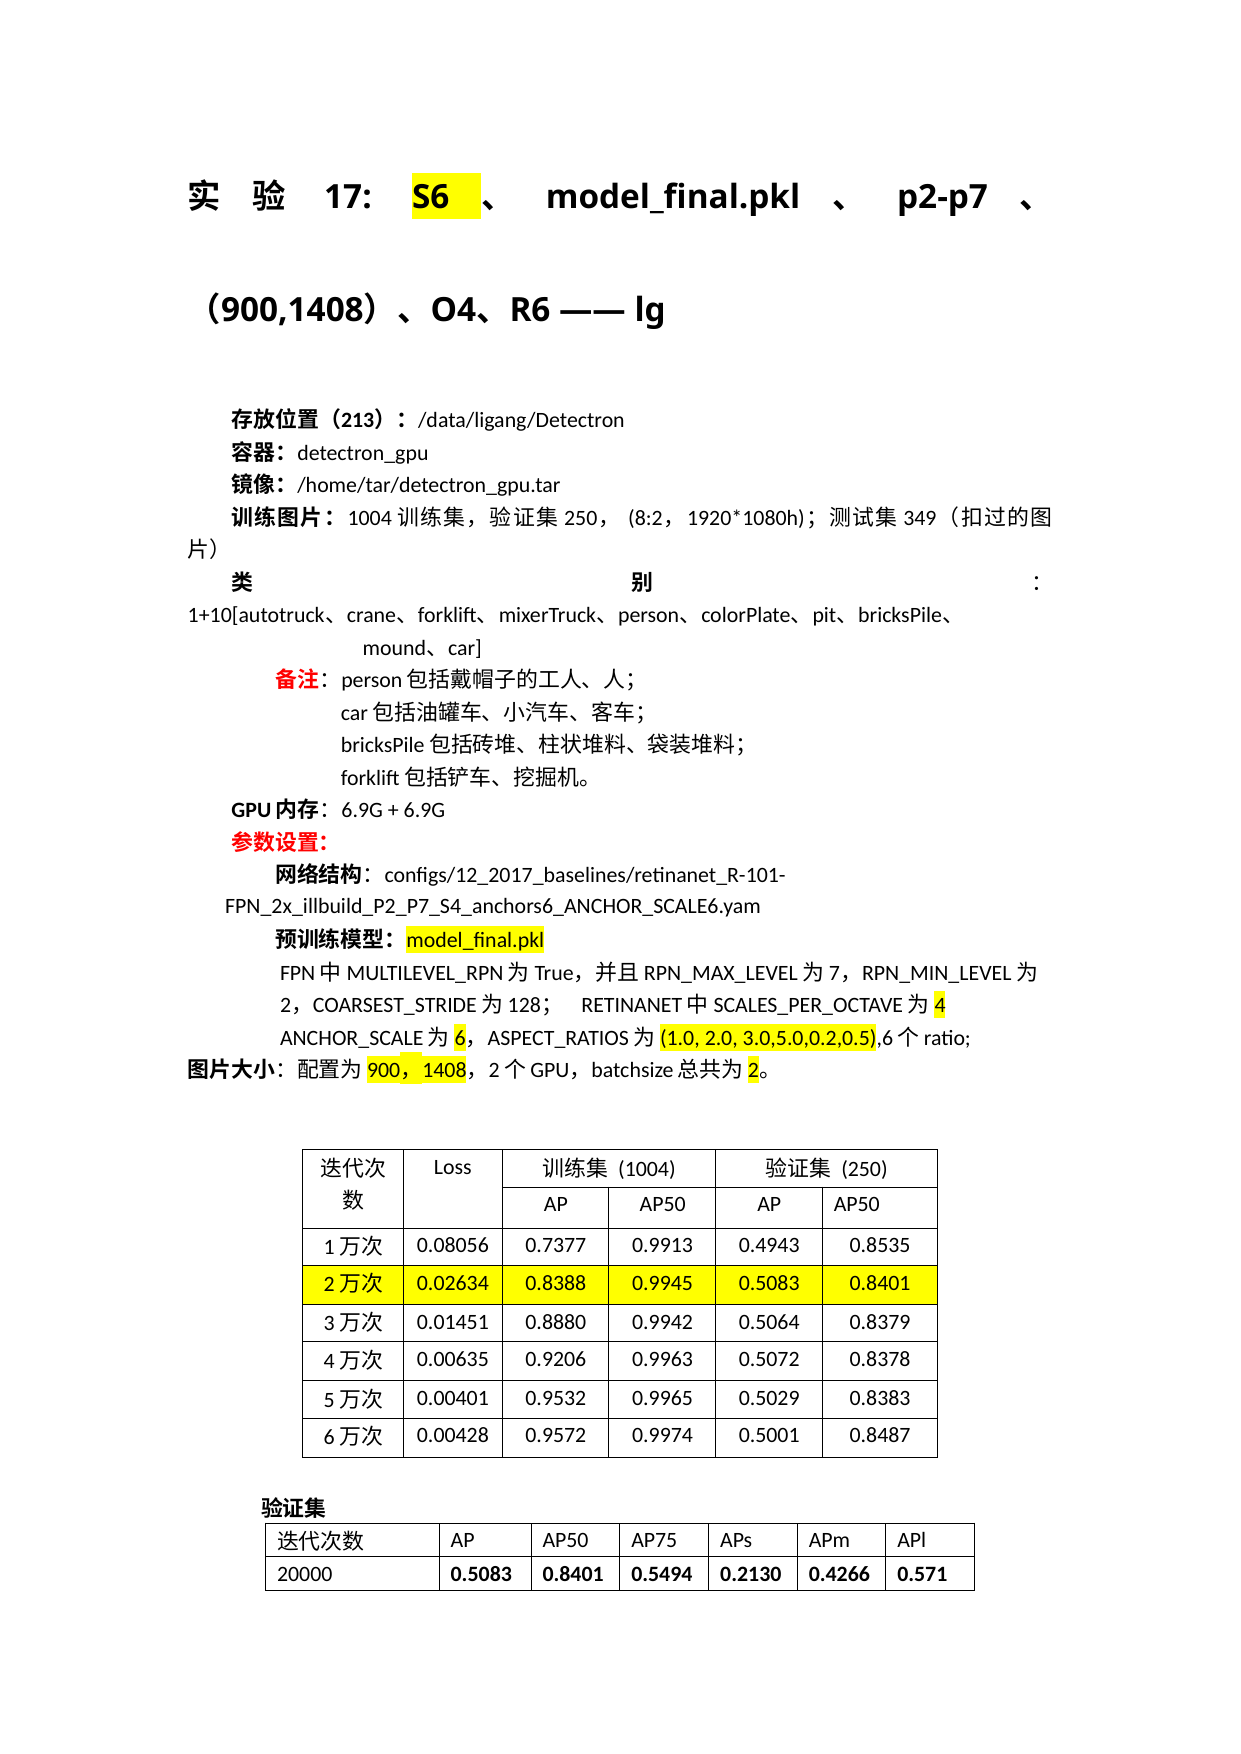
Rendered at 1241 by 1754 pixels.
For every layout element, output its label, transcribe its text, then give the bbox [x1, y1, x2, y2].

table_cell 0.8535 [823, 1229, 937, 1265]
text 备注：person包括戴帽子的工人、人； [187, 662, 1053, 694]
table_cell 20000 [266, 1557, 439, 1590]
table_cell 0.01451 [404, 1305, 502, 1341]
table_cell 0.9206 [503, 1342, 608, 1380]
table_cell 0.9974 [609, 1419, 715, 1457]
table_cell 0.00428 [404, 1419, 502, 1457]
table_header AP50 [532, 1524, 619, 1556]
table_header AP75 [620, 1524, 708, 1556]
table_cell 0.9942 [609, 1305, 715, 1341]
text 预训练模型：model_final.pkl [187, 922, 1053, 954]
table_cell 4万次 [303, 1342, 403, 1380]
table_cell 0.8379 [823, 1305, 937, 1341]
text mound、car] [319, 629, 1053, 662]
table_cell 5万次 [303, 1381, 403, 1417]
text 2，COARSEST_STRIDE为128； RETINANET中 SCALES_PER_OCTAVE为 4 [225, 987, 1053, 1019]
table_cell 0.9532 [503, 1381, 608, 1417]
table_cell 0.9913 [609, 1229, 715, 1265]
table_cell 1万次 [303, 1229, 403, 1265]
subtitle 实验17: S6、model_final.pkl、p2-p7、（900,1408）、O4、R6 —— lg [187, 162, 1053, 339]
text 图片大小：配置为900，1408，2个GPU，batchsize总共为2。 [422, 1052, 1053, 1084]
table_cell 0.5083 [716, 1266, 822, 1304]
table_cell 0.9945 [609, 1266, 715, 1304]
text 训练图片：1004训练集，验证集250， (8:2，1920*1080h)；测试集349（扣过的图片） [187, 499, 1053, 564]
table_cell 0.571 [886, 1557, 974, 1590]
table_header 迭代次数 [303, 1150, 403, 1227]
table_cell 0.8378 [823, 1342, 937, 1380]
table_cell 0.4266 [798, 1557, 885, 1590]
table_cell 3万次 [303, 1305, 403, 1341]
table_cell 0.5064 [716, 1305, 822, 1341]
table_header Loss [404, 1150, 502, 1227]
table_cell 0.9572 [503, 1419, 608, 1457]
table_header APm [798, 1524, 885, 1556]
table_cell 6万次 [303, 1419, 403, 1457]
table_cell 0.8388 [503, 1266, 608, 1304]
text 镜像：/home/tar/detectron_gpu.tar [187, 467, 1053, 499]
table_cell 0.08056 [404, 1229, 502, 1265]
table_cell 0.8880 [503, 1305, 608, 1341]
text 容器：detectron_gpu [187, 434, 1053, 467]
table_cell 0.2130 [709, 1557, 797, 1590]
table_header APs [709, 1524, 797, 1556]
table_cell 0.7377 [503, 1229, 608, 1265]
text FPN中 MULTILEVEL_RPN为 True，并且RPN_MAX_LEVEL为 7，RPN_MIN_LEVEL为 [225, 954, 1053, 987]
table_cell AP50 [609, 1188, 715, 1227]
text bricksPile包括砖堆、柱状堆料、袋装堆料； [187, 727, 1053, 759]
table_cell AP [503, 1188, 608, 1227]
table_cell AP50 [823, 1188, 937, 1227]
table_cell 2万次 [303, 1266, 403, 1304]
text 参数设置： [187, 824, 1053, 857]
table_cell 0.9963 [609, 1342, 715, 1380]
table_header APl [886, 1524, 974, 1556]
text GPU内存：6.9G + 6.9G [187, 792, 1053, 824]
list 网络结构：configs/12_2017_baselines/retinanet_R-101-FPN_2x_illbuild_P2_P7_S4_anchors6_ANCHOR_SCALE6.yam [225, 857, 1053, 922]
table_header AP [440, 1524, 531, 1556]
table_cell 0.4943 [716, 1229, 822, 1265]
table_cell 0.00401 [404, 1381, 502, 1417]
table_cell 0.5072 [716, 1342, 822, 1380]
text 图片大小：配置为900，1408，2个GPU，batchsize总共为2。 [187, 1052, 400, 1084]
table_cell 0.5494 [620, 1557, 708, 1590]
text 存放位置（213）：/data/ligang/Detectron [187, 402, 1053, 434]
table_cell 0.5029 [716, 1381, 822, 1417]
table_cell 0.02634 [404, 1266, 502, 1304]
table_header 迭代次数 [266, 1524, 439, 1556]
table_cell 0.9965 [609, 1381, 715, 1417]
table_cell 0.5001 [716, 1419, 822, 1457]
table_header 验证集 (250) [716, 1150, 937, 1187]
text forklift包括铲车、挖掘机。 [187, 759, 1053, 792]
table_cell 0.8401 [823, 1266, 937, 1304]
table_cell 0.00635 [404, 1342, 502, 1380]
list 验证集 [261, 1490, 1053, 1523]
text 类别：1+10[autotruck、crane、forklift、mixerTruck、person、colorPlate、pit、bricksPile、 [187, 564, 1053, 629]
table_cell 0.8487 [823, 1419, 937, 1457]
text ANCHOR_SCALE为 6，ASPECT_RATIOS为 (1.0, 2.0, 3.0,5.0,0.2,0.5),6个ratio; [225, 1019, 1053, 1052]
table_cell AP [716, 1188, 822, 1227]
text car包括油罐车、小汽车、客车； [187, 694, 1053, 727]
table_cell 0.8401 [532, 1557, 619, 1590]
table_cell 0.8383 [823, 1381, 937, 1417]
table_header 训练集 (1004) [503, 1150, 715, 1187]
table_cell 0.5083 [440, 1557, 531, 1590]
